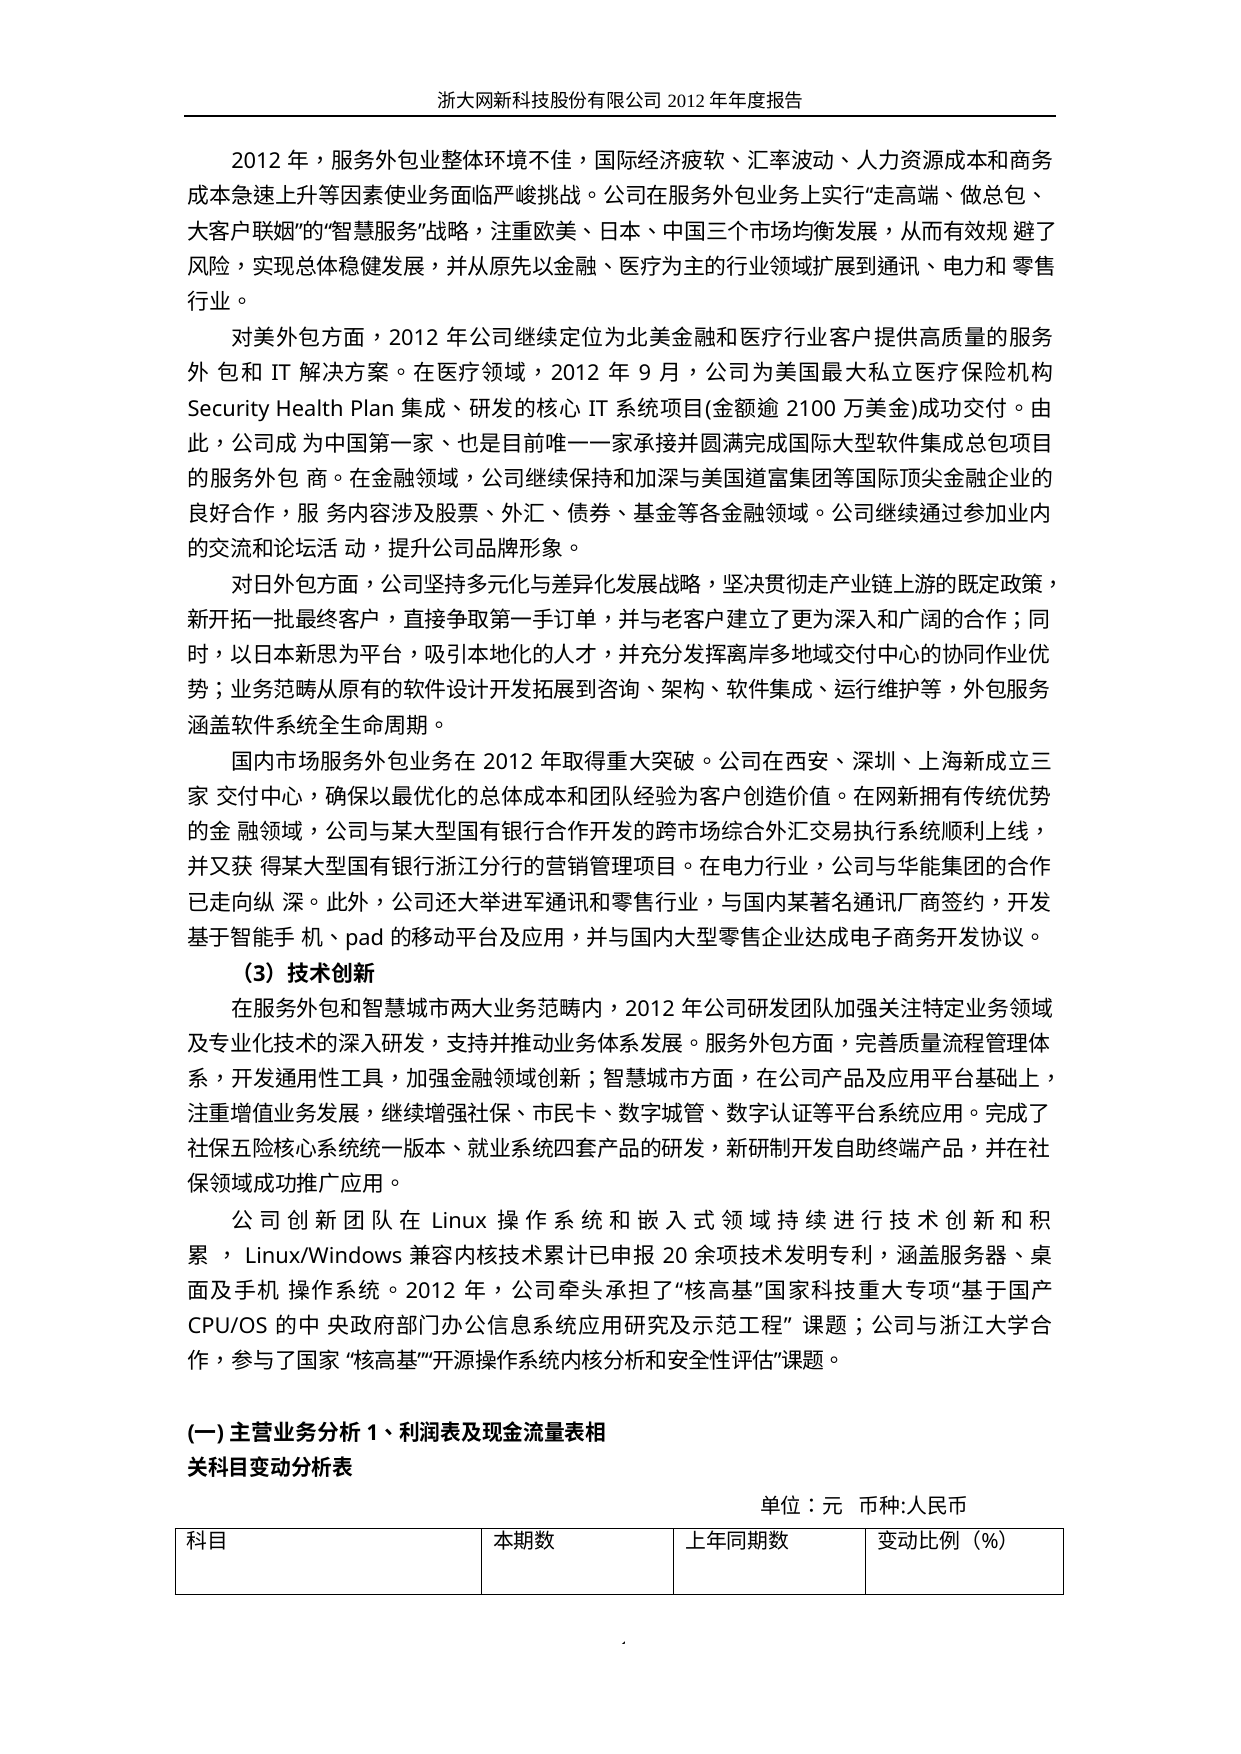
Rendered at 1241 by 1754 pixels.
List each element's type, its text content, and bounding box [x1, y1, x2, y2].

text 在服务外包和智慧城市两大业务范畴内，2012 年公司研发团队加强关注特定业务领域 及专业化技术的深入研发，支持并推动业务体系发展。服务外包方面，完善质量流程管理体 系，开发通用性工具，加强金融领域创新；智慧城市方面，在公司产品及应用平台基础上， 注重增值业务发展，继续增强社保、市民卡、数字城管、数字认证等平台系统应用。完成了 社保五险核心系统统一版本、就业系统四套产品的研发，新研制开发自助终端产品，并在社 保领域成功推广应用。 [187, 993, 1064, 1198]
text 公 司 创 新 团 队 在 Linux 操 作 系 统 和 嵌 入 式 领 域 持 续 进 行 技 术 创 新 和 积 累 ， Linux/Windows 兼容内核技术累计已申报 20 余项技术发明专利，涵盖服务器、桌面及手机 操作系统。2012 年，公司牵头承担了“核高基”国家科技重大专项“基于国产 CPU/OS 的中 央政府部门办公信息系统应用研究及示范工程” 课题；公司与浙江大学合作，参与了国家 “核高基”“开源操作系统内核分析和安全性评估”课题。 [187, 1205, 1053, 1375]
table_header 变动比例（%） [866, 1529, 1063, 1594]
text 对日外包方面，公司坚持多元化与差异化发展战略，坚决贯彻走产业链上游的既定政策， 新开拓一批最终客户，直接争取第一手订单，并与老客户建立了更为深入和广阔的合作；同 时，以日本新思为平台，吸引本地化的人才，并充分发挥离岸多地域交付中心的协同作业优 势；业务范畴从原有的软件设计开发拓展到咨询、架构、软件集成、运行维护等，外包服务 涵盖软件系统全生命周期。 [187, 569, 1066, 739]
table_header 科目 [176, 1529, 481, 1594]
text 国内市场服务外包业务在 2012 年取得重大突破。公司在西安、深圳、上海新成立三家 交付中心，确保以最优化的总体成本和团队经验为客户创造价值。在网新拥有传统优势的金 融领域，公司与某大型国有银行合作开发的跨市场综合外汇交易执行系统顺利上线，并又获 得某大型国有银行浙江分行的营销管理项目。在电力行业，公司与华能集团的合作已走向纵 深。此外，公司还大举进军通讯和零售行业，与国内某著名通讯厂商签约，开发基于智能手 机、pad 的移动平台及应用，并与国内大型零售企业达成电子商务开发协议。 [187, 746, 1053, 951]
table_header 本期数 [482, 1529, 673, 1594]
subtitle (一) 主营业务分析 1、利润表及现金流量表相关科目变动分析表 [187, 1417, 615, 1482]
subtitle （3）技术创新 [231, 958, 1064, 988]
text 对美外包方面，2012 年公司继续定位为北美金融和医疗行业客户提供高质量的服务外 包和 IT 解决方案。在医疗领域，2012 年 9 月，公司为美国最大私立医疗保险机构 Security Health Plan 集成、研发的核心 IT 系统项目(金额逾 2100 万美金)成功交付。由此，公司成 为中国第一家、也是目前唯一一家承接并圆满完成国际大型软件集成总包项目的服务外包 商。在金融领域，公司继续保持和加深与美国道富集团等国际顶尖金融企业的良好合作，服 务内容涉及股票、外汇、债券、基金等各金融领域。公司继续通过参加业内的交流和论坛活 动，提升公司品牌形象。 [187, 322, 1053, 563]
table_header 上年同期数 [674, 1529, 865, 1594]
text 单位：元 币种:人民币 [760, 1491, 1076, 1519]
text 2012 年，服务外包业整体环境不佳，国际经济疲软、汇率波动、人力资源成本和商务 成本急速上升等因素使业务面临严峻挑战。公司在服务外包业务上实行“走高端、做总包、 大客户联姻”的“智慧服务”战略，注重欧美、日本、中国三个市场均衡发展，从而有效规 避了风险，实现总体稳健发展，并从原先以金融、医疗为主的行业领域扩展到通讯、电力和 零售行业。 [187, 145, 1064, 316]
